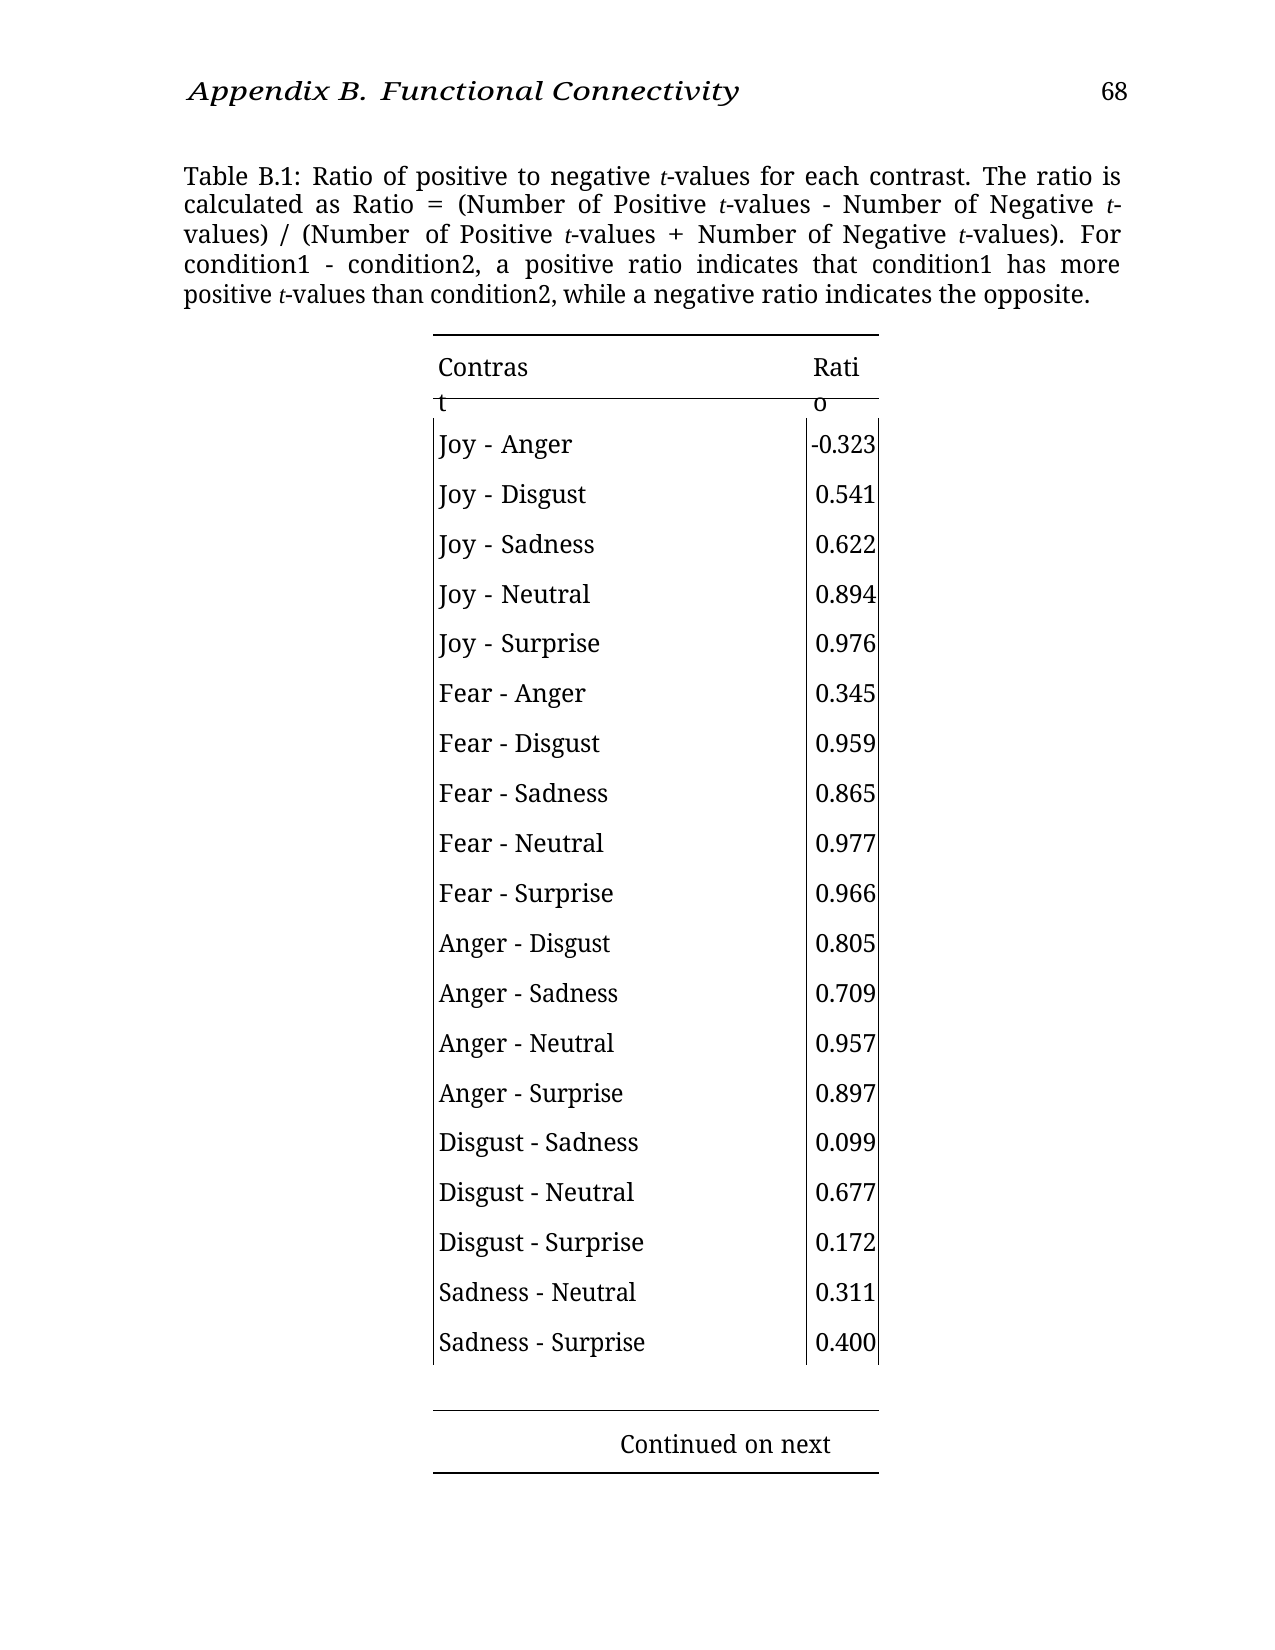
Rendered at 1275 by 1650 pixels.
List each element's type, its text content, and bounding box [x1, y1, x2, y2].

table_cell Fear - Sadness [434, 767, 806, 816]
table_cell 0.957 [807, 1016, 878, 1066]
table_cell 0.966 [807, 866, 878, 916]
table_cell 0.959 [807, 717, 878, 767]
table_cell 0.805 [807, 916, 878, 966]
table_cell Joy - Neutral [434, 567, 806, 617]
table_cell Sadness - Surprise [434, 1315, 806, 1365]
table_cell 0.099 [807, 1116, 878, 1166]
table_cell 0.865 [807, 767, 878, 816]
table_cell Anger - Surprise [434, 1066, 806, 1116]
table_cell 0.345 [807, 667, 878, 717]
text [183, 161, 1121, 311]
table_cell 0.622 [807, 517, 878, 567]
table_cell 0.677 [807, 1166, 878, 1216]
table_cell Fear - Disgust [434, 717, 806, 767]
table_cell Joy - Sadness [434, 517, 806, 567]
table_cell Fear - Anger [434, 667, 806, 717]
table_cell Fear - Surprise [434, 866, 806, 916]
table_cell Joy - Surprise [434, 617, 806, 667]
table_cell 0.541 [807, 467, 878, 517]
table_cell Disgust - Sadness [434, 1116, 806, 1166]
table_cell Joy - Disgust [434, 467, 806, 517]
table_cell 0.977 [807, 816, 878, 866]
table_cell Disgust - Neutral [434, 1166, 806, 1216]
table_cell Sadness - Neutral [434, 1266, 806, 1315]
table_header Joy - Anger [434, 418, 806, 467]
table_cell 0.897 [807, 1066, 878, 1116]
table_cell Anger - Neutral [434, 1016, 806, 1066]
table_cell 0.894 [807, 567, 878, 617]
table_cell Anger - Disgust [434, 916, 806, 966]
table_cell 0.400 [807, 1315, 878, 1365]
table_cell 0.172 [807, 1216, 878, 1266]
table_cell Disgust - Surprise [434, 1216, 806, 1266]
table_cell Anger - Sadness [434, 966, 806, 1016]
table_cell Fear - Neutral [434, 816, 806, 866]
table_cell 0.709 [807, 966, 878, 1016]
table_header -0.323 [807, 418, 878, 467]
table_cell 0.311 [807, 1266, 878, 1315]
table_cell 0.976 [807, 617, 878, 667]
